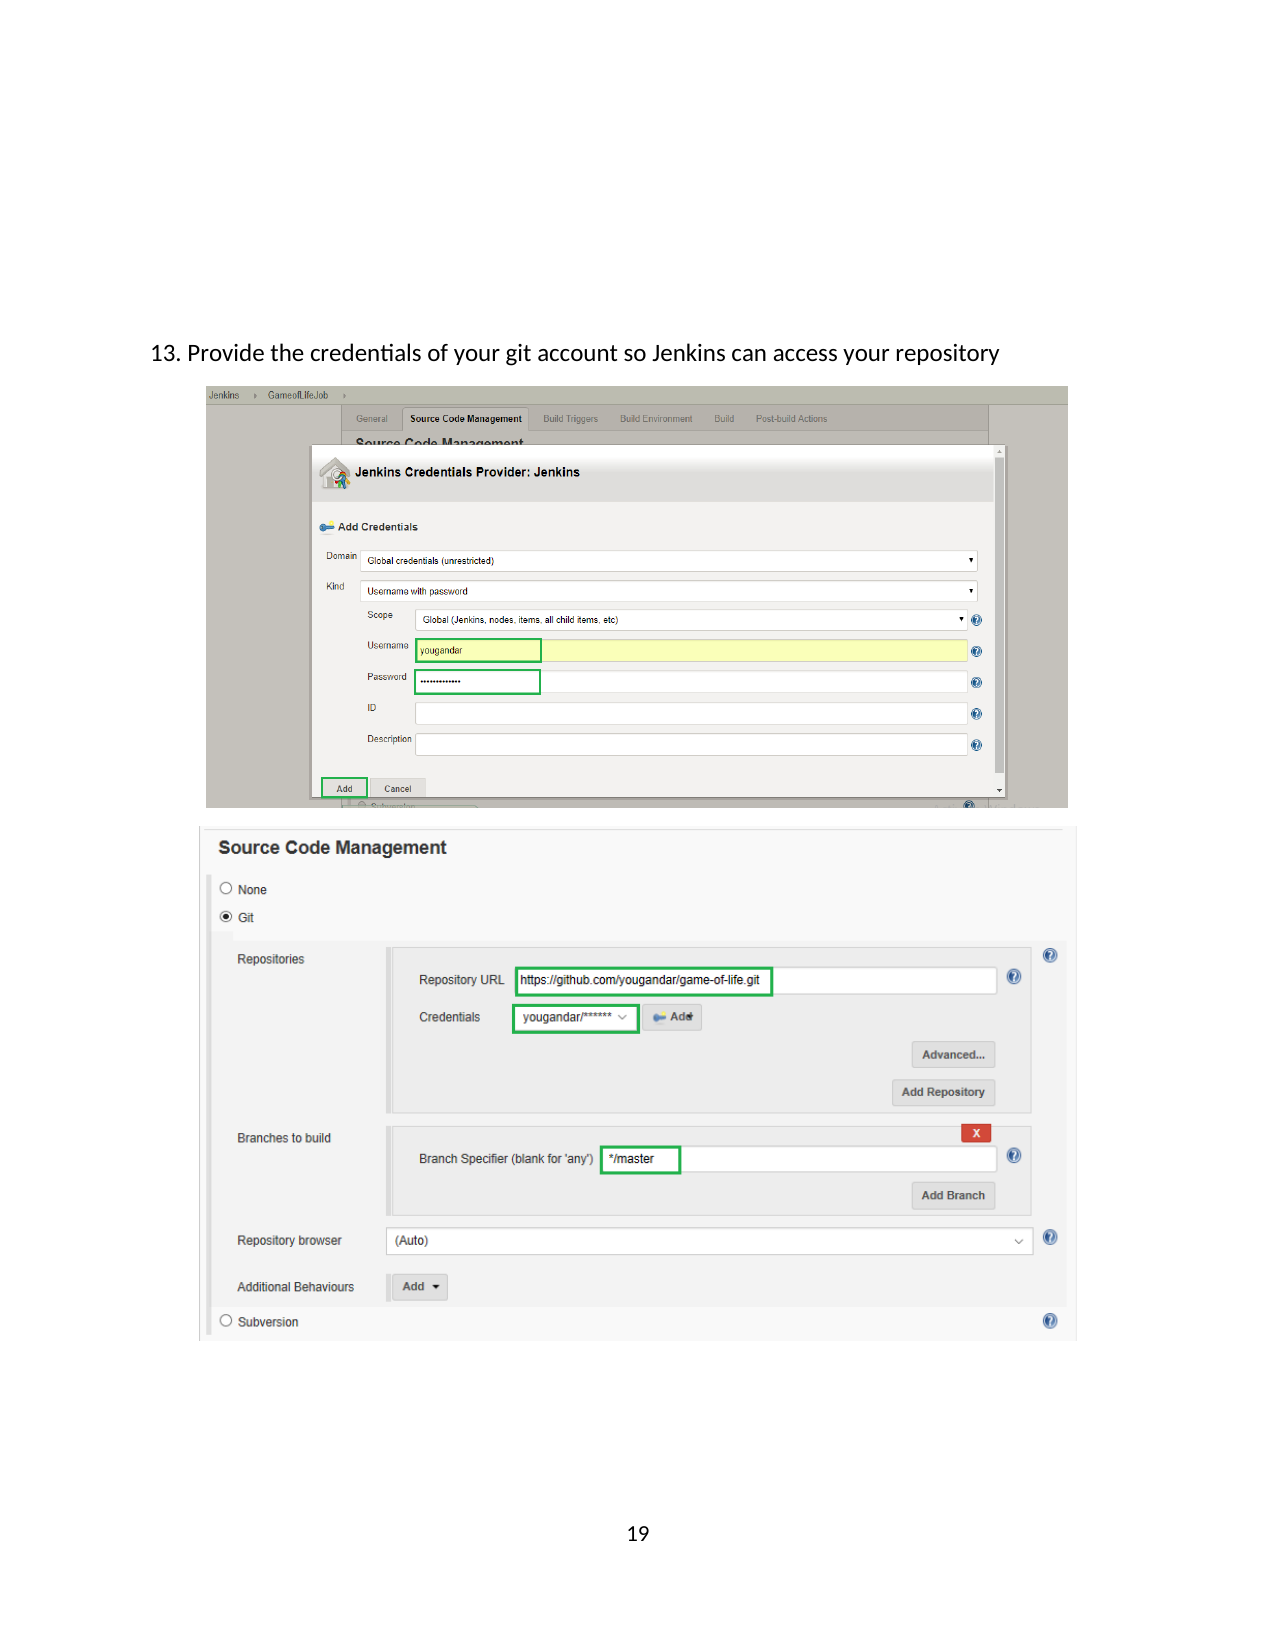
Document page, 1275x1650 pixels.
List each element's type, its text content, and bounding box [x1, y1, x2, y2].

picture [206, 386, 1068, 808]
picture [198, 826, 1077, 1341]
text 13. Provide the credentials of your git account so Jenkins can access your repository [150, 337, 1125, 368]
